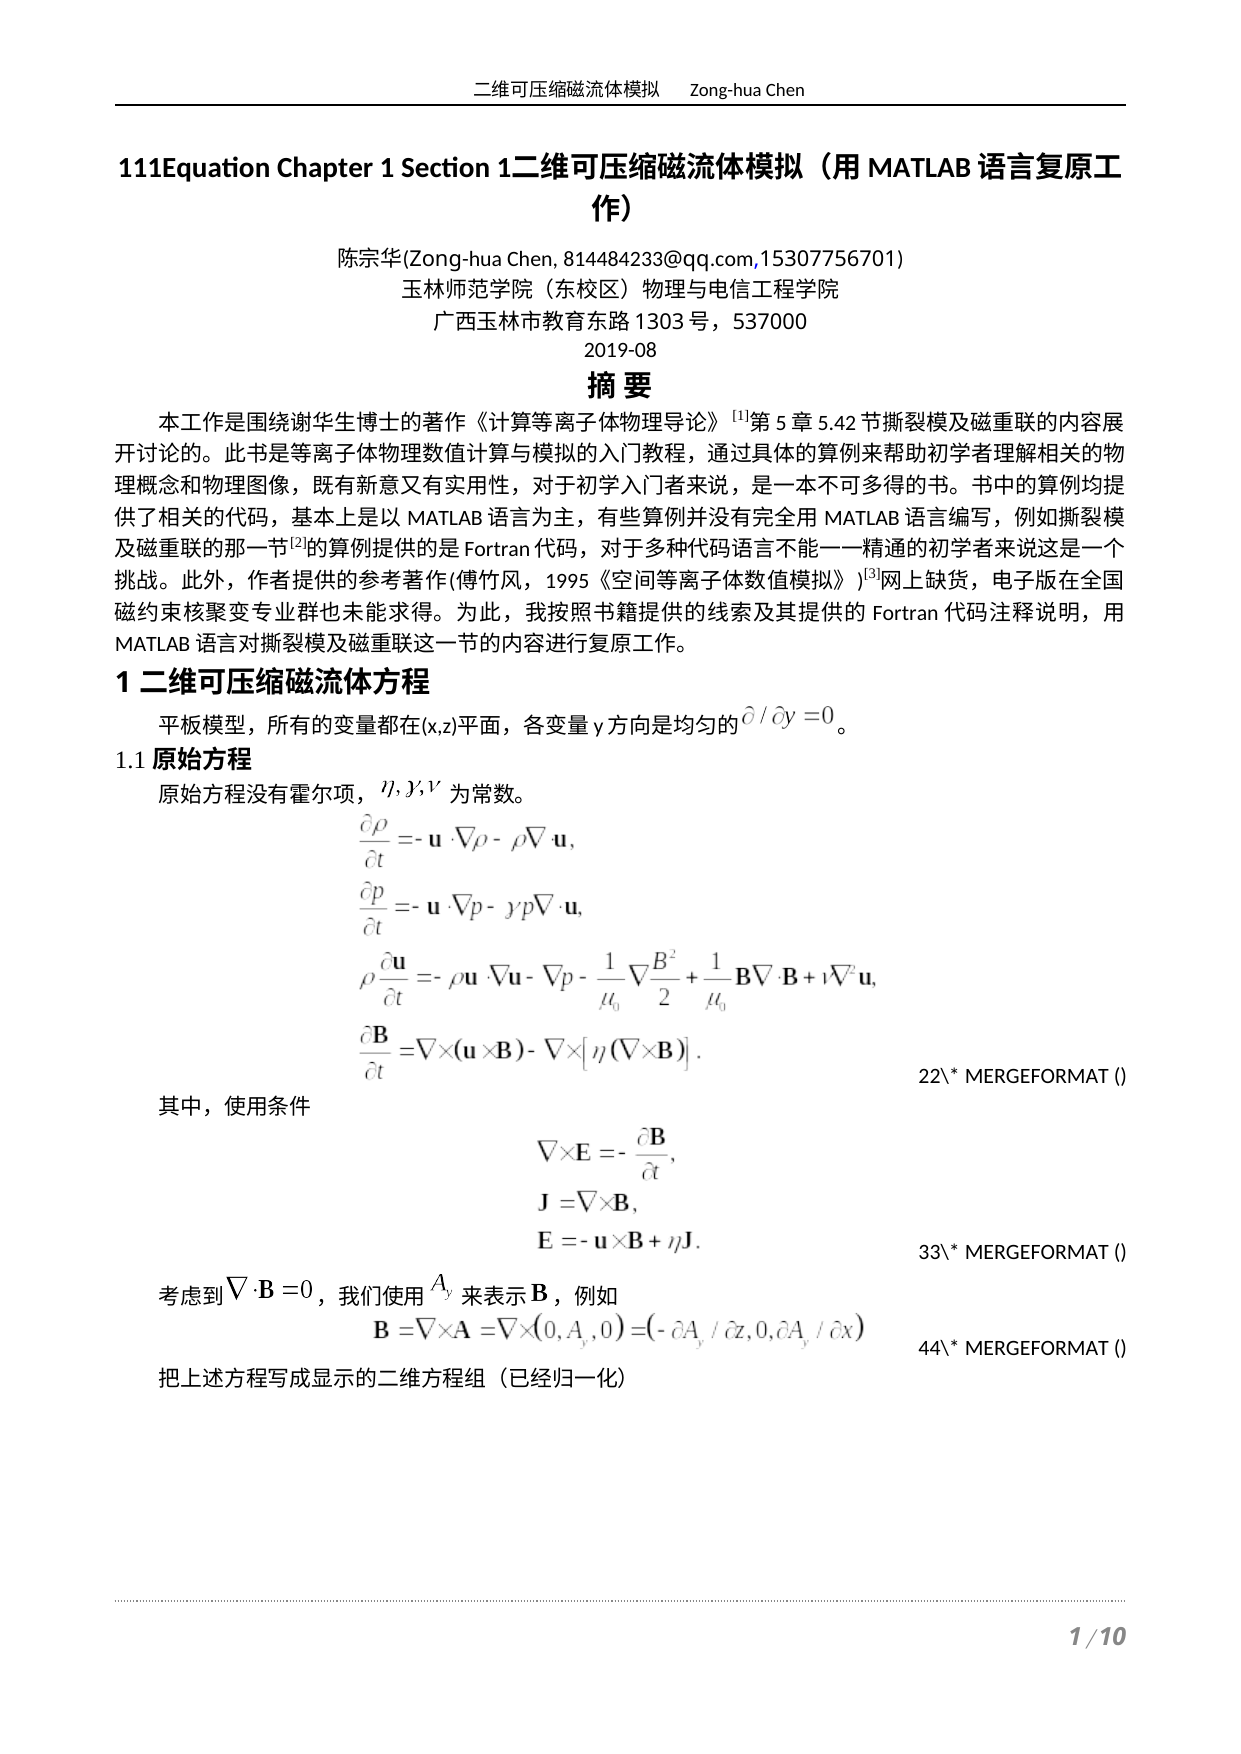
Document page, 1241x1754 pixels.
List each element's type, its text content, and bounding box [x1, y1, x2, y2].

text 原始方程没有霍尔项， 为常数。 [114, 776, 1126, 809]
subtitle 1.1 原始方程 [114, 739, 1126, 776]
text 把上述方程写成显示的二维方程组（已经归一化） [114, 1361, 1126, 1393]
text 摘 要 [114, 362, 1126, 405]
text 本工作是围绕谢华生博士的著作《计算等离子体物理导论》[1]第5章5.42节撕裂模及磁重联的内容展开讨论的。此书是等离子体物理数值计算与模拟的入门教程，通过具体的算例来帮助初学者理解相关的物理概念和物理图像，既有新意又有实用性，对于初学入门者来说，是一本不可多得的书。书中的算例均提供了相关的代码，基本上是以MATLAB语言为主，有些算例并没有完全用MATLAB语言编写，例如撕裂模及磁重联的那一节[2]的算例提供的是Fortran代码，对于多种代码语言不能一一精通的初学者来说这是一个挑战。此外，作者提供的参考著作(傅竹风，1995《空间等离子体数值模拟》)[3]网上缺货，电子版在全国磁约束核聚变专业群也未能求得。为此，我按照书籍提供的线索及其提供的Fortran代码注释说明，用MATLAB语言对撕裂模及磁重联这一节的内容进行复原工作。 [114, 405, 1126, 658]
text 广西玉林市教育东路1303号，537000 [114, 304, 1126, 336]
subtitle 1 二维可压缩磁流体方程 [114, 658, 1126, 701]
text 考虑到，我们使用 来表示，例如 [114, 1265, 1126, 1311]
text 2019-08 [114, 336, 1126, 362]
text 陈宗华(Zong-hua Chen, 814484233@qq.com,15307756701) [114, 241, 1126, 272]
text 二维可压缩磁流体模拟（用MATLAB语言复原工作） [114, 143, 1126, 228]
text 平板模型，所有的变量都在(x,z)平面，各变量y方向是均匀的。 [114, 701, 1126, 739]
text 其中，使用条件 [114, 1089, 1126, 1121]
text 玉林师范学院（东校区）物理与电信工程学院 [114, 272, 1126, 304]
